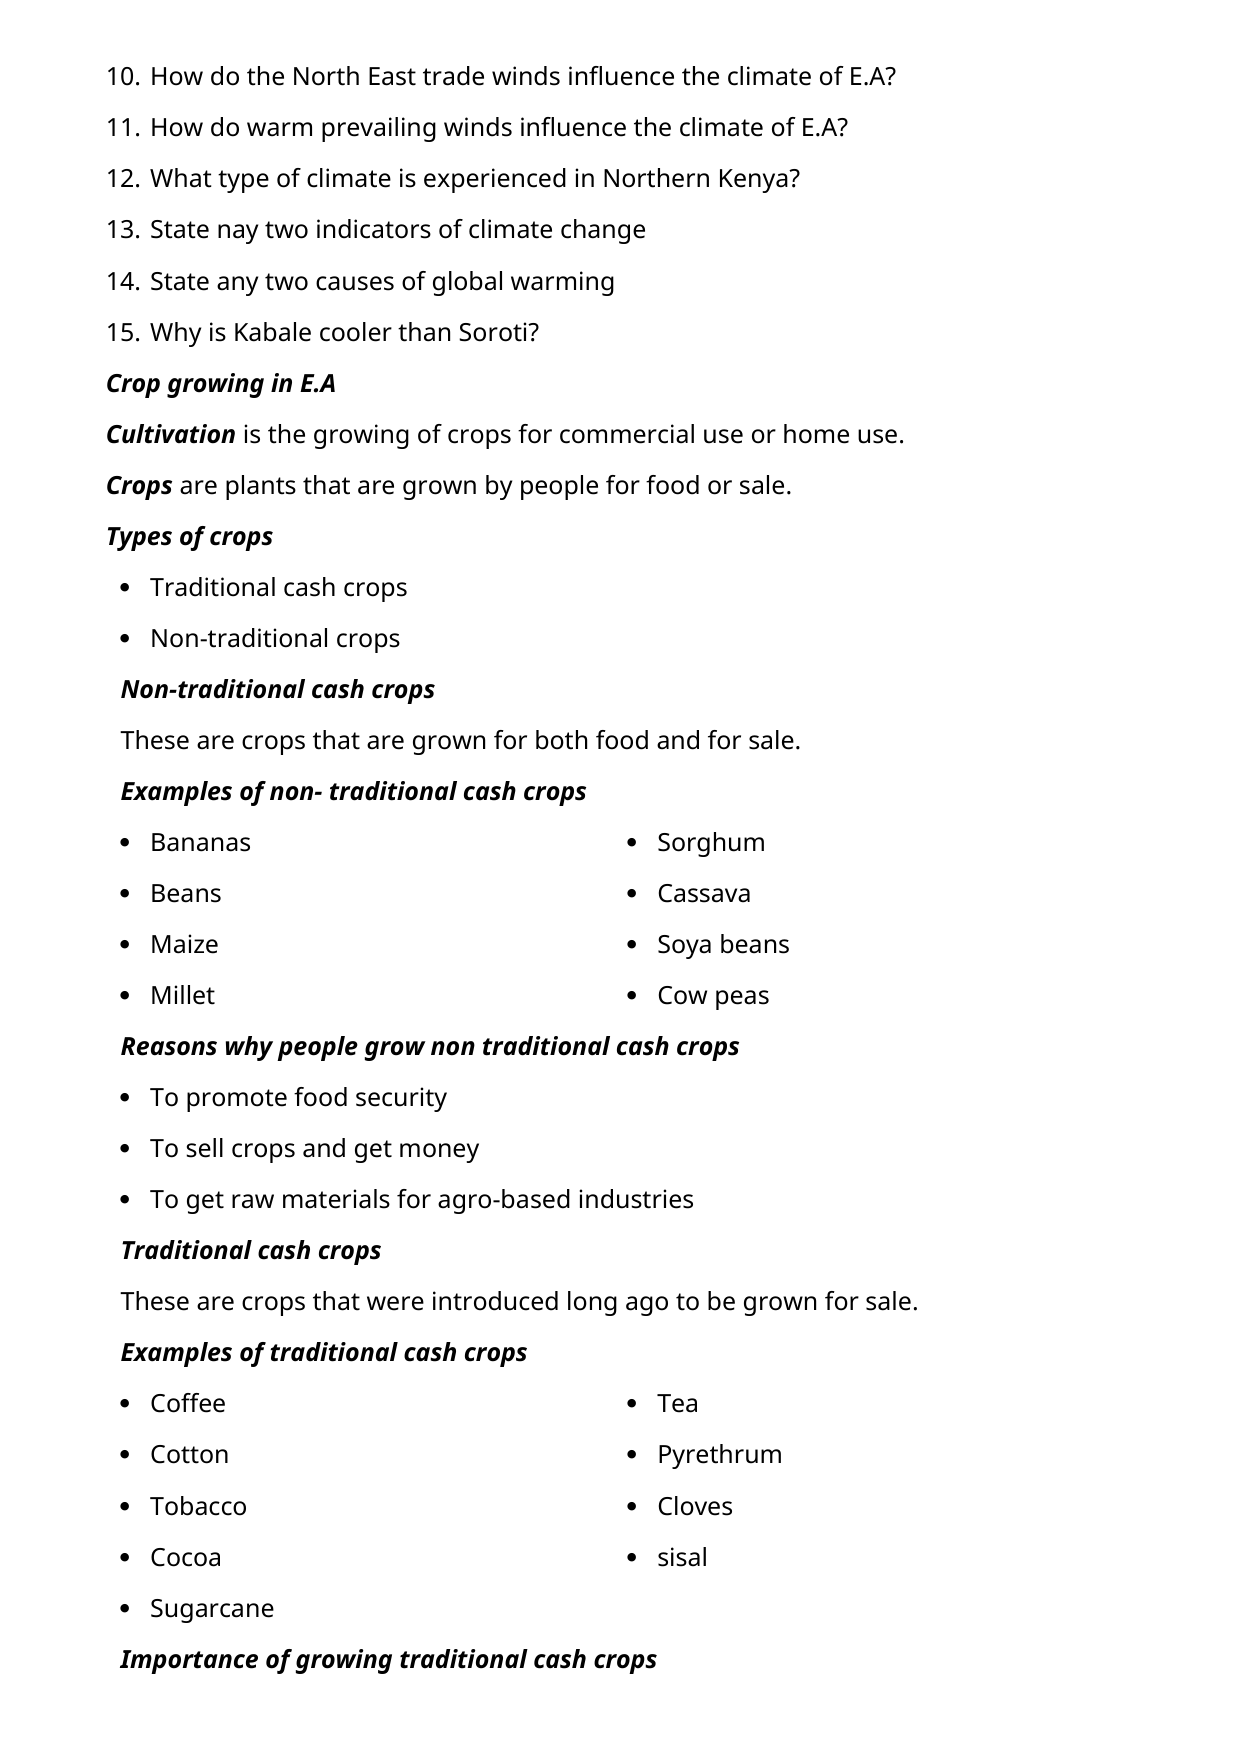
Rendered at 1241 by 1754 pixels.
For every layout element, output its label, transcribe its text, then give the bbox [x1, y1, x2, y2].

list To promote food security [120, 1080, 1090, 1114]
list Beans [120, 876, 583, 910]
text Importance of growing traditional cash crops [120, 1641, 1090, 1675]
list Pyrethrum [627, 1437, 1090, 1471]
list To get raw materials for agro-based industries [120, 1182, 1090, 1216]
text Cultivation is the growing of crops for commercial use or home use. [106, 416, 1090, 450]
list State any two causes of global warming [106, 263, 1090, 297]
list Maize [120, 927, 583, 961]
text Examples of non- traditional cash crops [120, 774, 1090, 808]
list Cotton [120, 1437, 583, 1471]
list Millet [120, 978, 583, 1012]
list Cocoa [120, 1539, 583, 1573]
text Traditional cash crops [120, 1233, 1090, 1267]
list To sell crops and get money [120, 1131, 1090, 1165]
text Crop growing in E.A [106, 365, 1090, 399]
text Examples of traditional cash crops [120, 1335, 1090, 1369]
list How do warm prevailing winds influence the climate of E.A? [106, 110, 1090, 144]
text These are crops that are grown for both food and for sale. [120, 723, 1090, 757]
list Tea [627, 1386, 1090, 1420]
text Non-traditional cash crops [120, 672, 1090, 706]
list Why is Kabale cooler than Soroti? [106, 314, 1090, 348]
list Tobacco [120, 1488, 583, 1522]
list Sorghum [627, 825, 1090, 859]
list Cassava [627, 876, 1090, 910]
list State nay two indicators of climate change [106, 212, 1090, 246]
list Soya beans [627, 927, 1090, 961]
list Bananas [120, 825, 583, 859]
list sisal [627, 1539, 1090, 1573]
text Types of crops [106, 518, 1090, 552]
text These are crops that were introduced long ago to be grown for sale. [120, 1284, 1090, 1318]
text Crops are plants that are grown by people for food or sale. [106, 467, 1090, 501]
list Cloves [627, 1488, 1090, 1522]
list How do the North East trade winds influence the climate of E.A? [106, 59, 1090, 93]
list Traditional cash crops [120, 569, 1090, 603]
text Reasons why people grow non traditional cash crops [120, 1029, 1090, 1063]
list What type of climate is experienced in Northern Kenya? [106, 161, 1090, 195]
list Sugarcane [120, 1590, 583, 1624]
list Cow peas [627, 978, 1090, 1012]
list Coffee [120, 1386, 583, 1420]
list Non-traditional crops [120, 621, 1090, 654]
